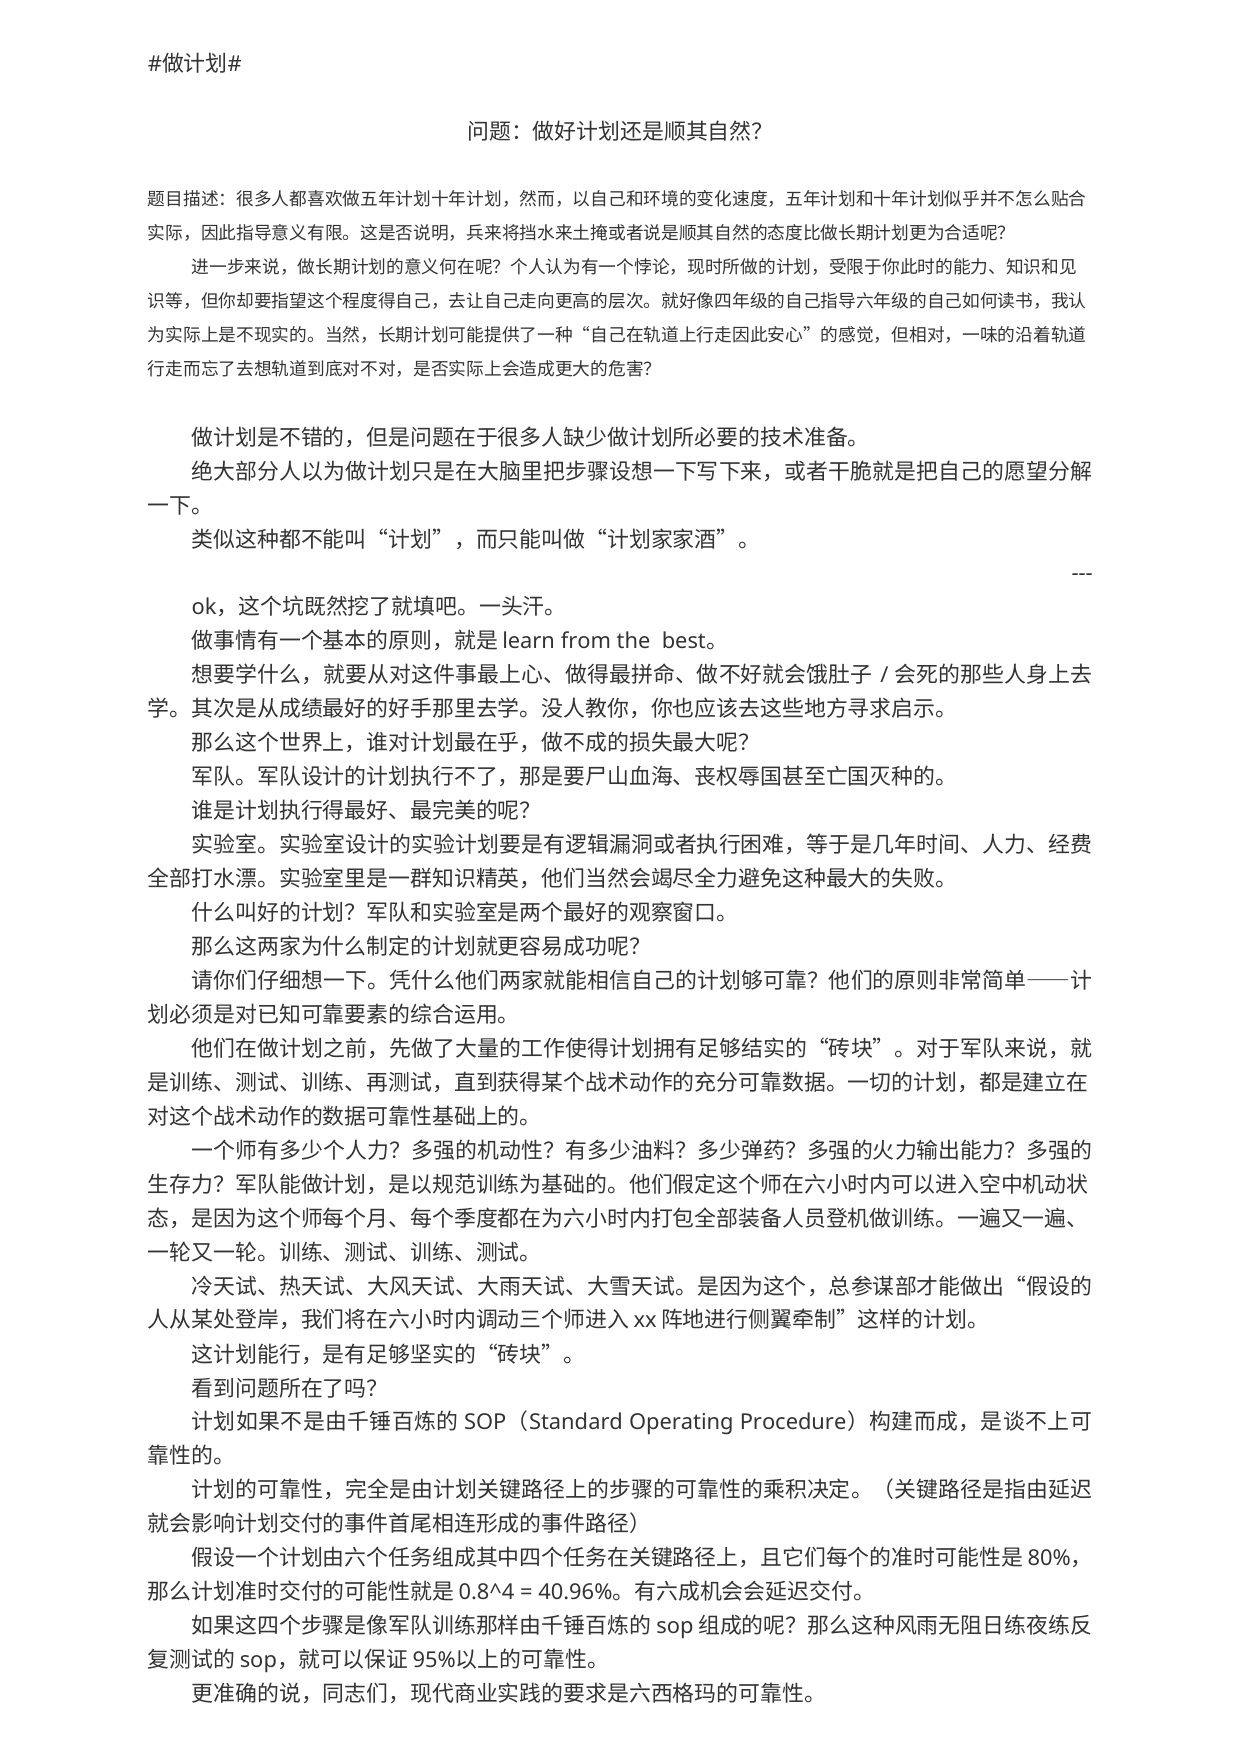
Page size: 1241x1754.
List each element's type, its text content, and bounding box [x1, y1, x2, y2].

text 做事情有一个基本的原则，就是learn from the best。 [148, 622, 1092, 656]
text 进一步来说，做长期计划的意义何在呢？个人认为有一个悖论，现时所做的计划，受限于你此时的能力、知识和见识等，但你却要指望这个程度得自己，去让自己走向更高的层次。就好像四年级的自己指导六年级的自己如何读书，我认为实际上是不现实的。当然，长期计划可能提供了一种“自己在轨道上行走因此安心”的感觉，但相对，一味的沿着轨道行走而忘了去想轨道到底对不对，是否实际上会造成更大的危害？ [148, 249, 1092, 384]
text 做计划是不错的，但是问题在于很多人缺少做计划所必要的技术准备。 [148, 418, 1092, 452]
text 题目描述：很多人都喜欢做五年计划十年计划，然而，以自己和环境的变化速度，五年计划和十年计划似乎并不怎么贴合实际，因此指导意义有限。这是否说明，兵来将挡水来土掩或者说是顺其自然的态度比做长期计划更为合适呢？ [148, 181, 1092, 249]
text 这计划能行，是有足够坚实的“砖块”。 [148, 1335, 1092, 1369]
text 如果这四个步骤是像军队训练那样由千锤百炼的sop组成的呢？那么这种风雨无阻日练夜练反复测试的sop，就可以保证95%以上的可靠性。 [148, 1607, 1092, 1675]
text 军队。军队设计的计划执行不了，那是要尸山血海、丧权辱国甚至亡国灭种的。 [148, 758, 1092, 792]
text 实验室。实验室设计的实验计划要是有逻辑漏洞或者执行困难，等于是几年时间、人力、经费全部打水漂。实验室里是一群知识精英，他们当然会竭尽全力避免这种最大的失败。 [148, 826, 1092, 894]
text 谁是计划执行得最好、最完美的呢？ [148, 792, 1092, 826]
text 假设一个计划由六个任务组成其中四个任务在关键路径上，且它们每个的准时可能性是80%，那么计划准时交付的可能性就是0.8^4 = 40.96%。有六成机会会延迟交付。 [148, 1539, 1092, 1607]
text 问题：做好计划还是顺其自然？ [148, 113, 1092, 147]
text 请你们仔细想一下。凭什么他们两家就能相信自己的计划够可靠？他们的原则非常简单——计划必须是对已知可靠要素的综合运用。 [148, 962, 1092, 1030]
text --- [148, 554, 1092, 588]
text 更准确的说，同志们，现代商业实践的要求是六西格玛的可靠性。 [148, 1675, 1092, 1709]
text 一个师有多少个人力？多强的机动性？有多少油料？多少弹药？多强的火力输出能力？多强的生存力？军队能做计划，是以规范训练为基础的。他们假定这个师在六小时内可以进入空中机动状态，是因为这个师每个月、每个季度都在为六小时内打包全部装备人员登机做训练。一遍又一遍、一轮又一轮。训练、测试、训练、测试。 [148, 1132, 1092, 1267]
text 计划如果不是由千锤百炼的SOP（Standard Operating Procedure）构建而成，是谈不上可靠性的。 [148, 1403, 1092, 1471]
text 冷天试、热天试、大风天试、大雨天试、大雪天试。是因为这个，总参谋部才能做出“假设的人从某处登岸，我们将在六小时内调动三个师进入xx阵地进行侧翼牵制”这样的计划。 [148, 1267, 1092, 1335]
text 计划的可靠性，完全是由计划关键路径上的步骤的可靠性的乘积决定。（关键路径是指由延迟就会影响计划交付的事件首尾相连形成的事件路径） [148, 1471, 1092, 1539]
text 他们在做计划之前，先做了大量的工作使得计划拥有足够结实的“砖块”。对于军队来说，就是训练、测试、训练、再测试，直到获得某个战术动作的充分可靠数据。一切的计划，都是建立在对这个战术动作的数据可靠性基础上的。 [148, 1030, 1092, 1132]
text 那么这两家为什么制定的计划就更容易成功呢？ [148, 928, 1092, 962]
text 那么这个世界上，谁对计划最在乎，做不成的损失最大呢？ [148, 724, 1092, 758]
text ok，这个坑既然挖了就填吧。一头汗。 [148, 588, 1092, 622]
text 想要学什么，就要从对这件事最上心、做得最拼命、做不好就会饿肚子 / 会死的那些人身上去学。其次是从成绩最好的好手那里去学。没人教你，你也应该去这些地方寻求启示。 [148, 656, 1092, 724]
text 什么叫好的计划？军队和实验室是两个最好的观察窗口。 [148, 894, 1092, 928]
text 绝大部分人以为做计划只是在大脑里把步骤设想一下写下来，或者干脆就是把自己的愿望分解一下。 [148, 452, 1092, 520]
text 类似这种都不能叫“计划”，而只能叫做“计划家家酒”。 [148, 520, 1092, 554]
text 看到问题所在了吗？ [148, 1369, 1092, 1403]
text #做计划# [148, 45, 1092, 79]
